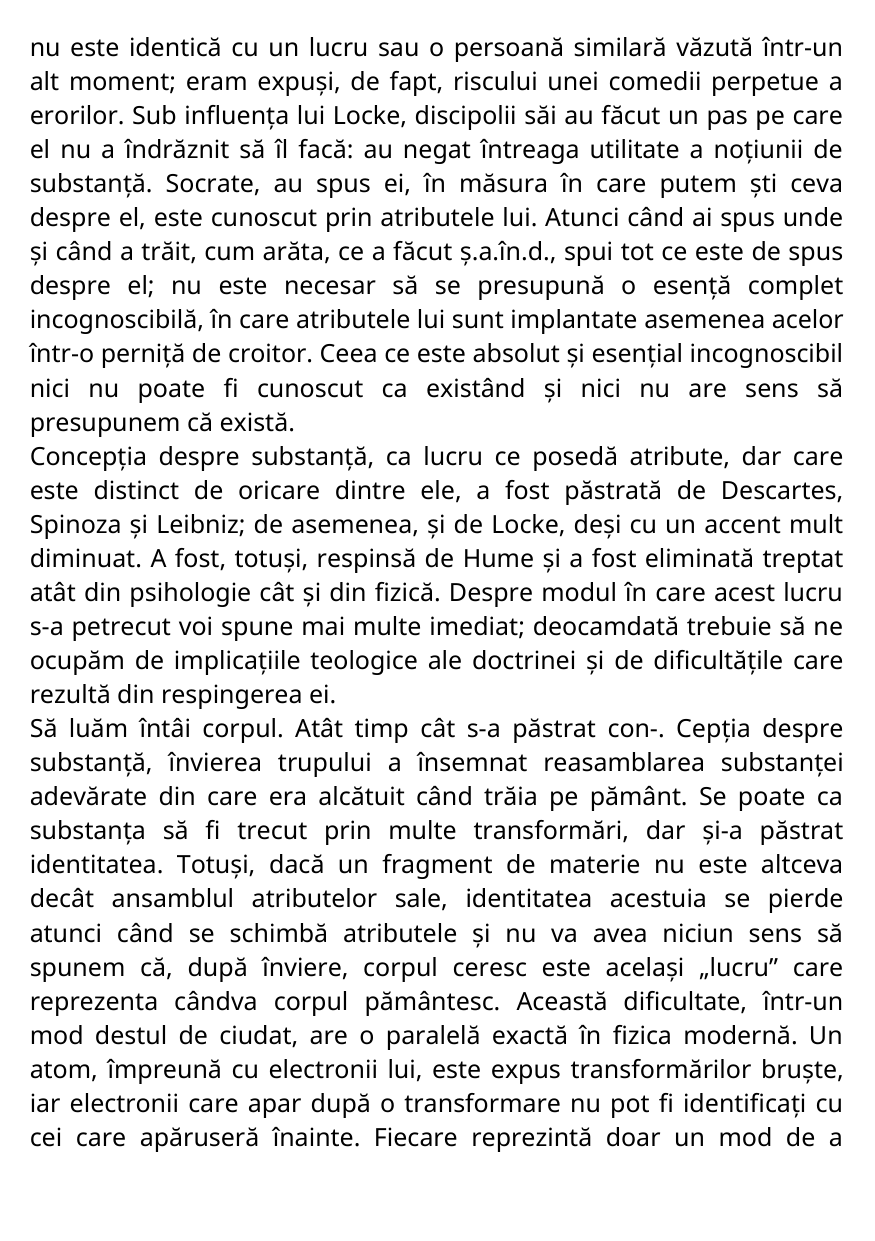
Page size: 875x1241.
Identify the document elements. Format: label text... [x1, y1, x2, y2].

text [29, 711, 844, 1154]
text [29, 29, 844, 438]
text Concepţia despre substanţă, ca lucru ce posedă atribute, dar care este distinct de oricare dintre ele, a fost păstrată de Descartes, Spinoza şi Leibniz; de asemenea, şi de Locke, deşi cu un accent mult diminuat. A fost, totuşi, respinsă de Hume şi a fost eliminată treptat atât din psihologie cât şi din fizică. Despre modul în care acest lucru s-a petrecut voi spune mai multe imediat; deocamdată trebuie să ne ocupăm de implicaţiile teologice ale doctrinei şi de dificultăţile care rezultă din respingerea ei. [29, 438, 844, 711]
